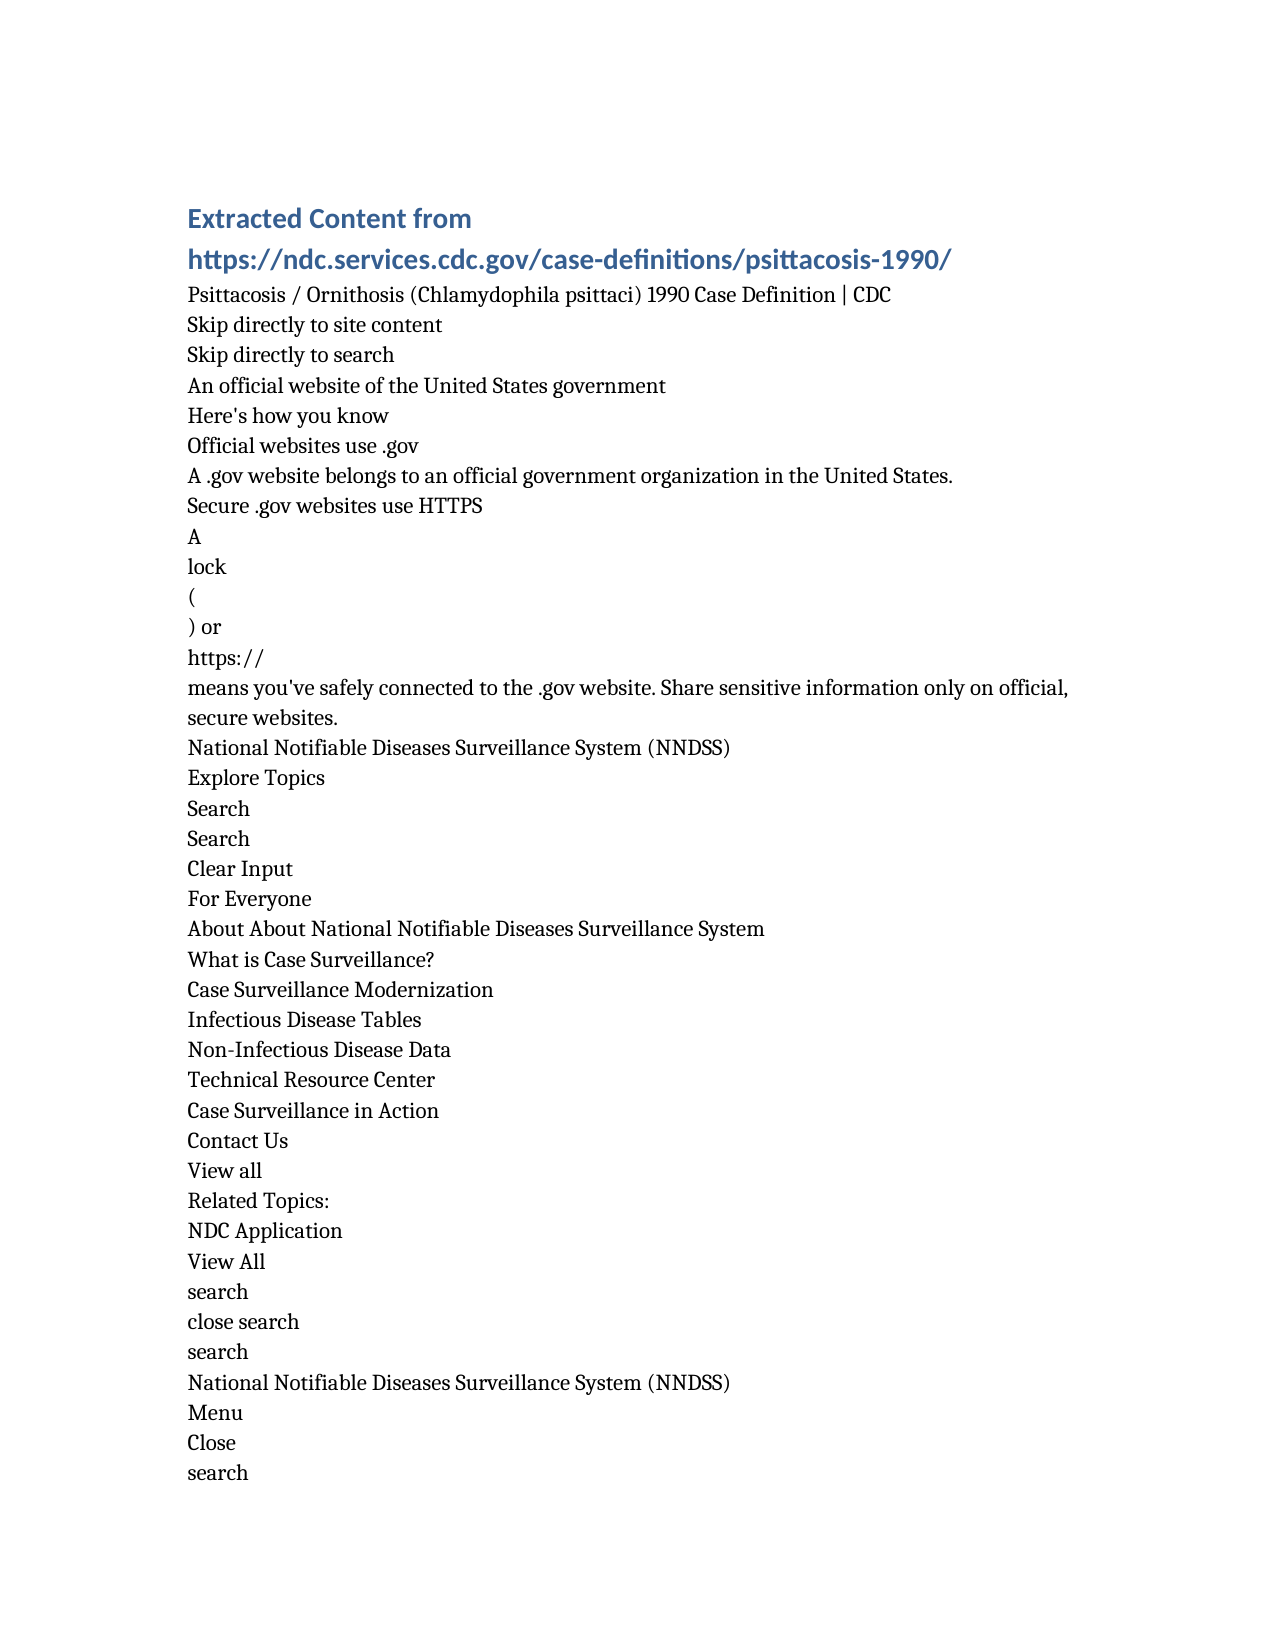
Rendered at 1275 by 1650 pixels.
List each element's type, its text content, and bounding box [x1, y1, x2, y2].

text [187, 282, 1087, 1486]
subtitle Extracted Content from https://ndc.services.cdc.gov/case-definitions/psittacosis-1990/ [187, 200, 1087, 277]
